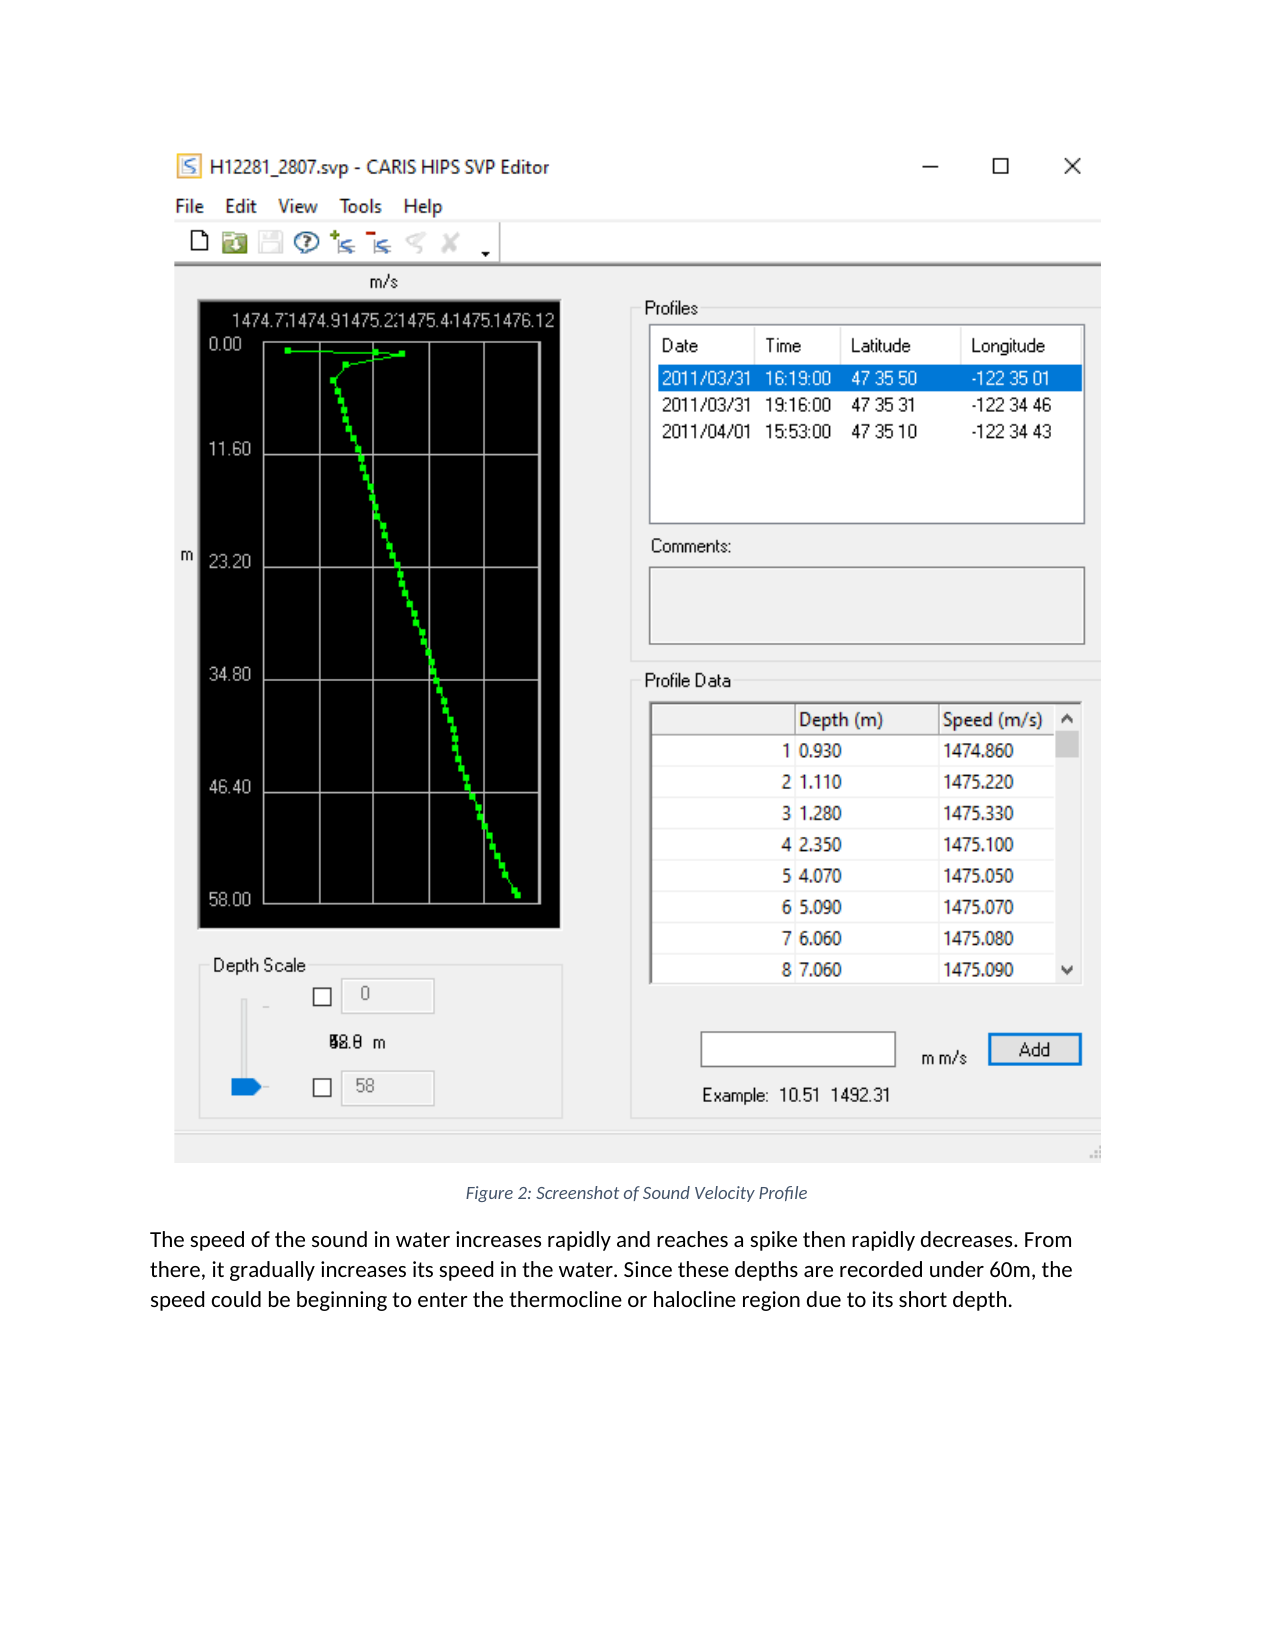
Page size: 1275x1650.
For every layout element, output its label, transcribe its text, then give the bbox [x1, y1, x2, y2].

text The speed of the sound in water increases rapidly and reaches a spike then rapidly decreases. From there, it gradually increases its speed in the water. Since these depths are recorded under 60m, the speed could be beginning to enter the thermocline or halocline region due to its short depth. [150, 1225, 1125, 1313]
picture [174, 150, 1101, 1163]
